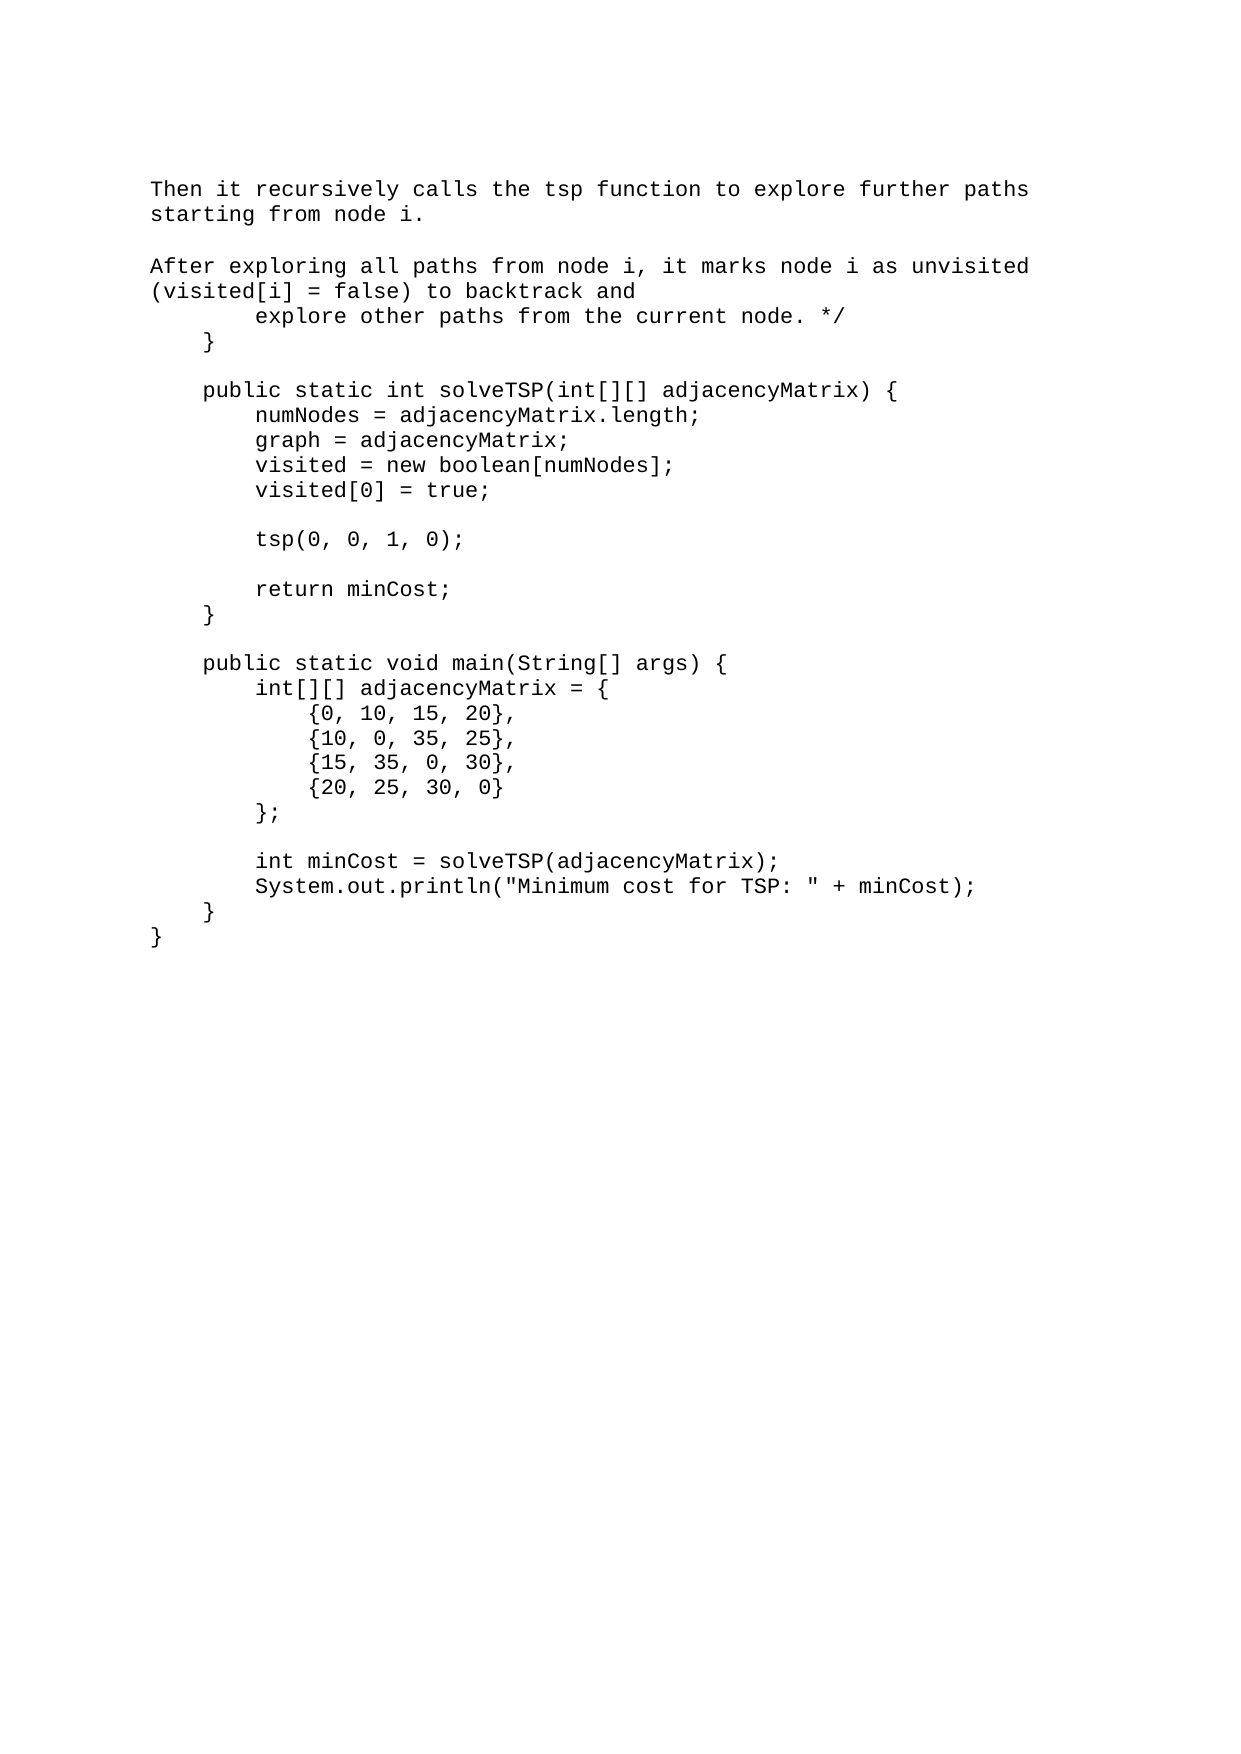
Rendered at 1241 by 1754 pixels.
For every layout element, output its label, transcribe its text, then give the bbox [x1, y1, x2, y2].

text After exploring all paths from node i, it marks node i as unvisited (visited[i] = false) to backtrack and [150, 256, 1090, 305]
text {15, 35, 0, 30}, [150, 751, 1090, 776]
text public static void main(String[] args) { [150, 652, 1090, 677]
text } [150, 900, 1090, 925]
text }; [150, 801, 1090, 826]
text int minCost = solveTSP(adjacencyMatrix); [150, 851, 1090, 875]
text return minCost; [150, 578, 1090, 603]
text } [150, 330, 1090, 355]
text {10, 0, 35, 25}, [150, 727, 1090, 751]
text numNodes = adjacencyMatrix.length; [150, 404, 1090, 429]
text } [150, 925, 1090, 950]
text } [150, 603, 1090, 627]
text visited[0] = true; [150, 479, 1090, 503]
text visited = new boolean[numNodes]; [150, 454, 1090, 479]
text {0, 10, 15, 20}, [150, 702, 1090, 727]
text {20, 25, 30, 0} [150, 776, 1090, 801]
text System.out.println("Minimum cost for TSP: " + minCost); [150, 875, 1090, 900]
text graph = adjacencyMatrix; [150, 429, 1090, 454]
text Then it recursively calls the tsp function to explore further paths starting from node i. [150, 178, 1090, 228]
text tsp(0, 0, 1, 0); [150, 528, 1090, 553]
text public static int solveTSP(int[][] adjacencyMatrix) { [150, 379, 1090, 404]
text int[][] adjacencyMatrix = { [150, 677, 1090, 702]
text explore other paths from the current node. */ [150, 305, 1090, 330]
